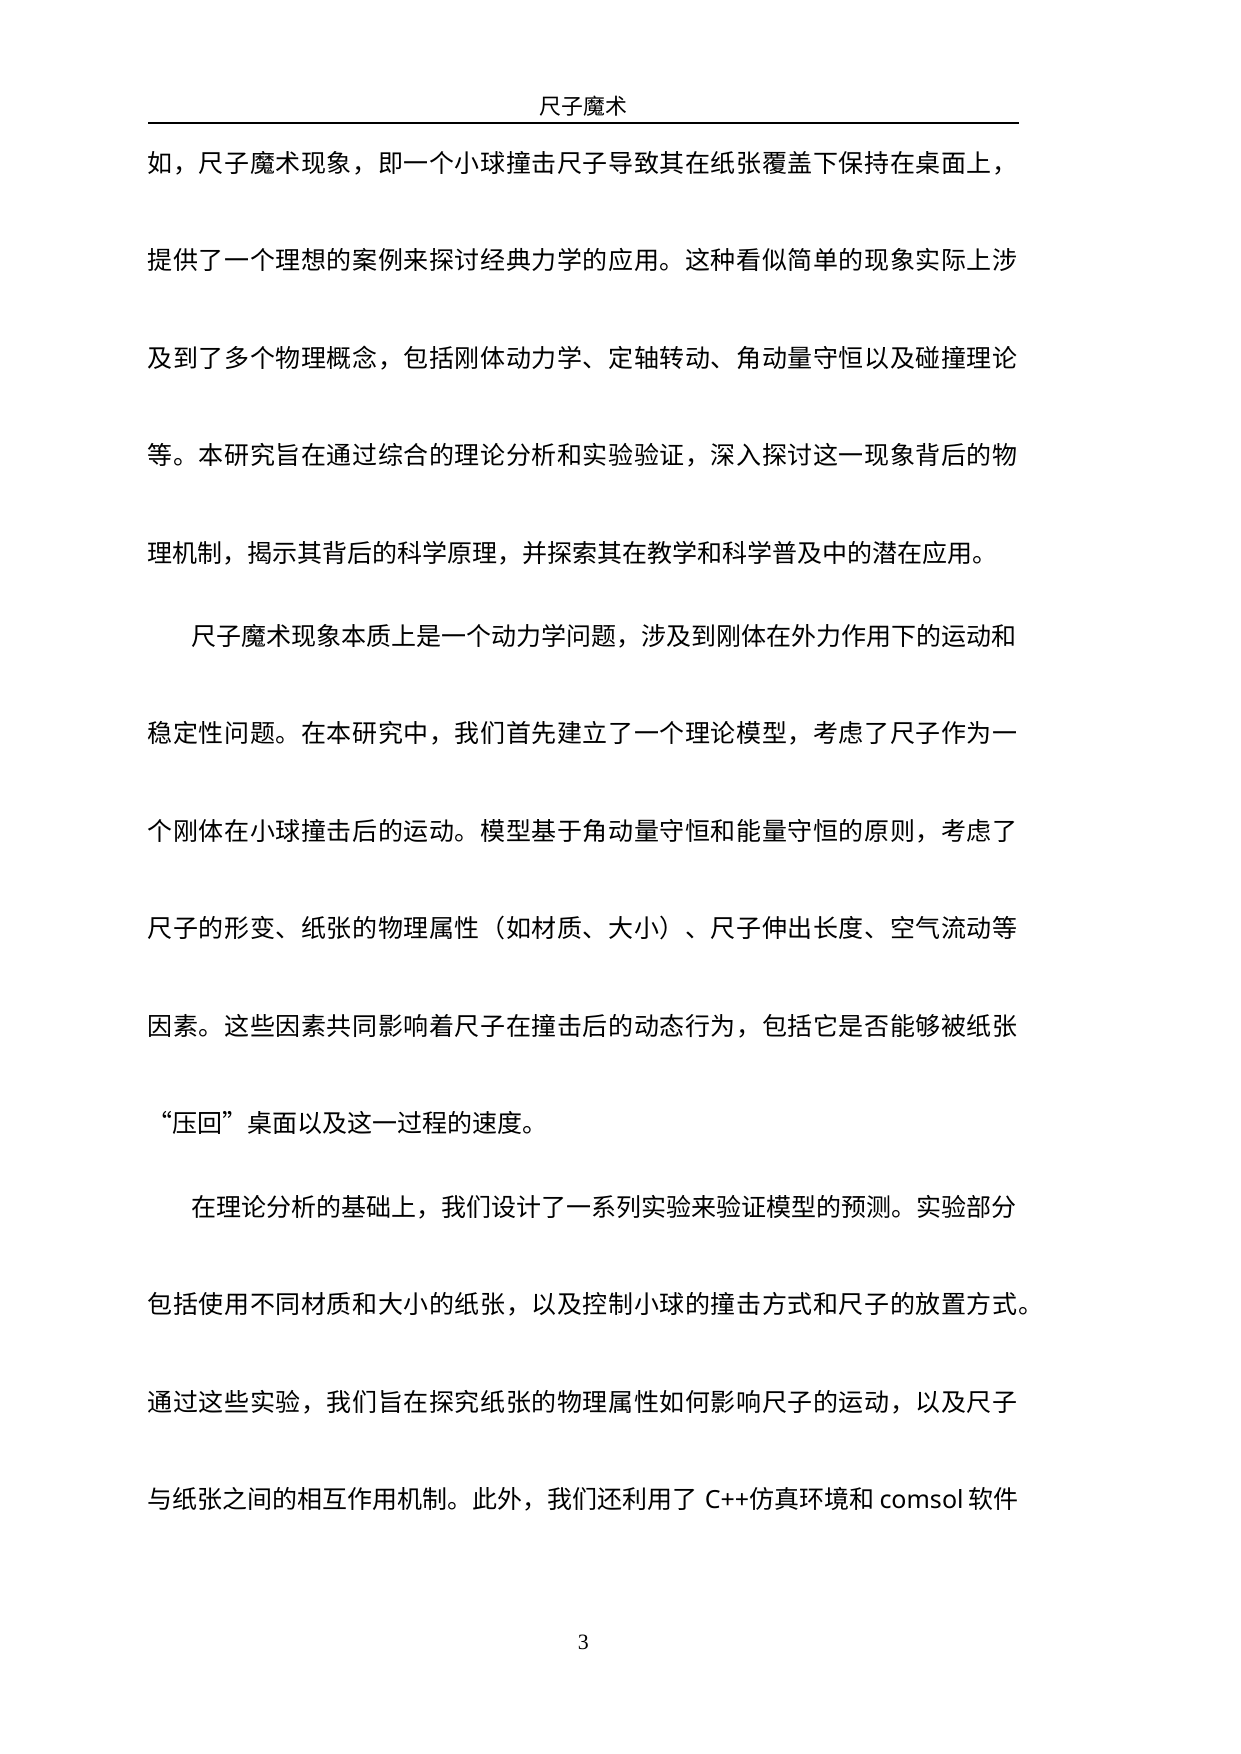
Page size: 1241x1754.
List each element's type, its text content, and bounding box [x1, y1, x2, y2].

text 尺子魔术现象本质上是一个动力学问题，涉及到刚体在外力作用下的运动和稳定性问题。在本研究中，我们首先建立了一个理论模型，考虑了尺子作为一个刚体在小球撞击后的运动。模型基于角动量守恒和能量守恒的原则，考虑了尺子的形变、纸张的物理属性（如材质、大小）、尺子伸出长度、空气流动等因素。这些因素共同影响着尺子在撞击后的动态行为，包括它是否能够被纸张“压回”桌面以及这一过程的速度。 [147, 602, 1019, 1154]
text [147, 129, 1019, 584]
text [147, 1173, 1019, 1530]
